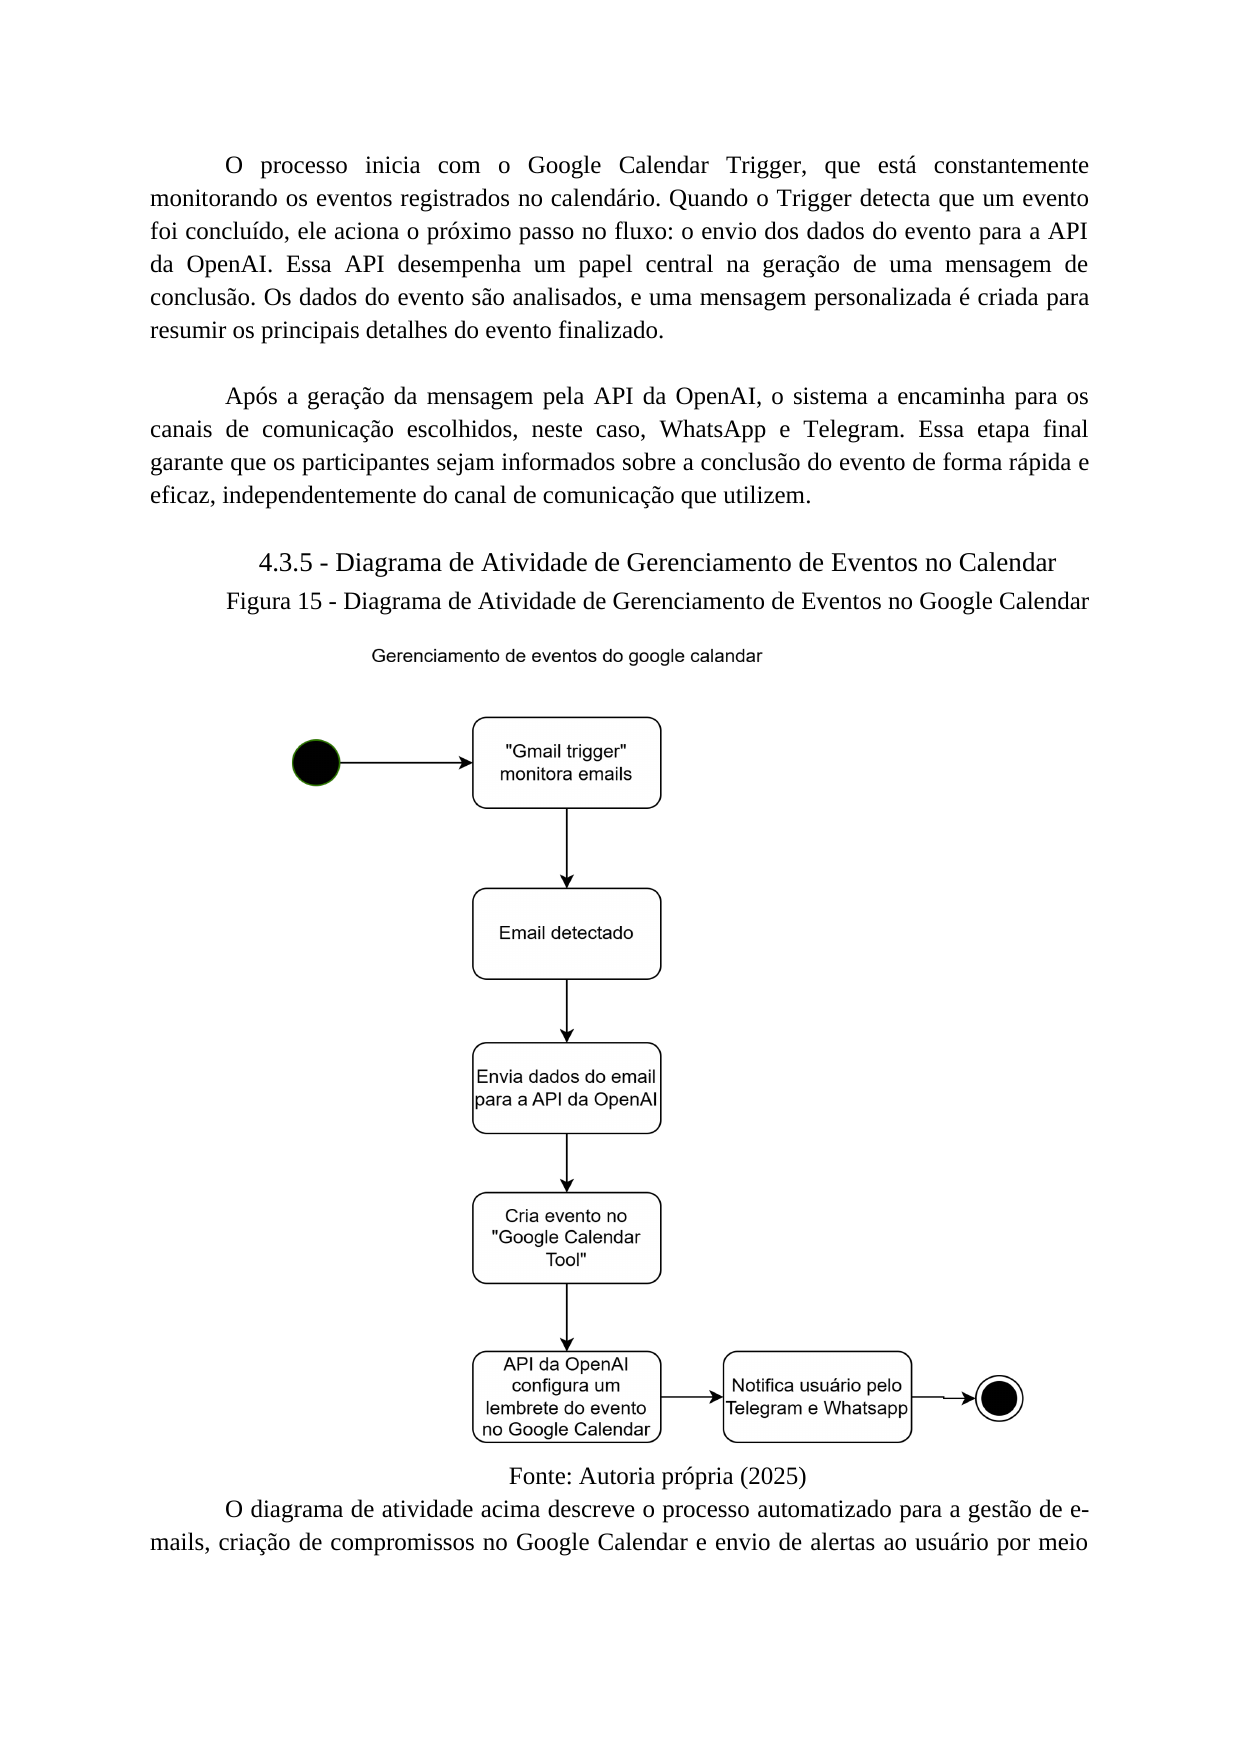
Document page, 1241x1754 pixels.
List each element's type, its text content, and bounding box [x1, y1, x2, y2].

subtitle 4.3.5 - Diagrama de Atividade de Gerenciamento de Eventos no Calendar [150, 547, 1090, 578]
text O processo inicia com o Google Calendar Trigger, que está constantemente monitorando os eventos registrados no calendário. Quando o Trigger detecta que um evento foi concluído, ele aciona o próximo passo no fluxo: o envio dos dados do evento para a API da OpenAI. Essa API desempenha um papel central na geração de uma mensagem de conclusão. Os dados do evento são analisados, e uma mensagem personalizada é criada para resumir os principais detalhes do evento finalizado. [150, 150, 1090, 344]
text Fonte: Autoria própria (2025) [150, 1461, 1090, 1490]
picture [276, 619, 1039, 1458]
text Figura 15 - Diagrama de Atividade de Gerenciamento de Eventos no Google Calendar [150, 586, 1090, 615]
text Após a geração da mensagem pela API da OpenAI, o sistema a encaminha para os canais de comunicação escolhidos, neste caso, WhatsApp e Telegram. Essa etapa final garante que os participantes sejam informados sobre a conclusão do evento de forma rápida e eficaz, independentemente do canal de comunicação que utilizem. [150, 381, 1090, 509]
